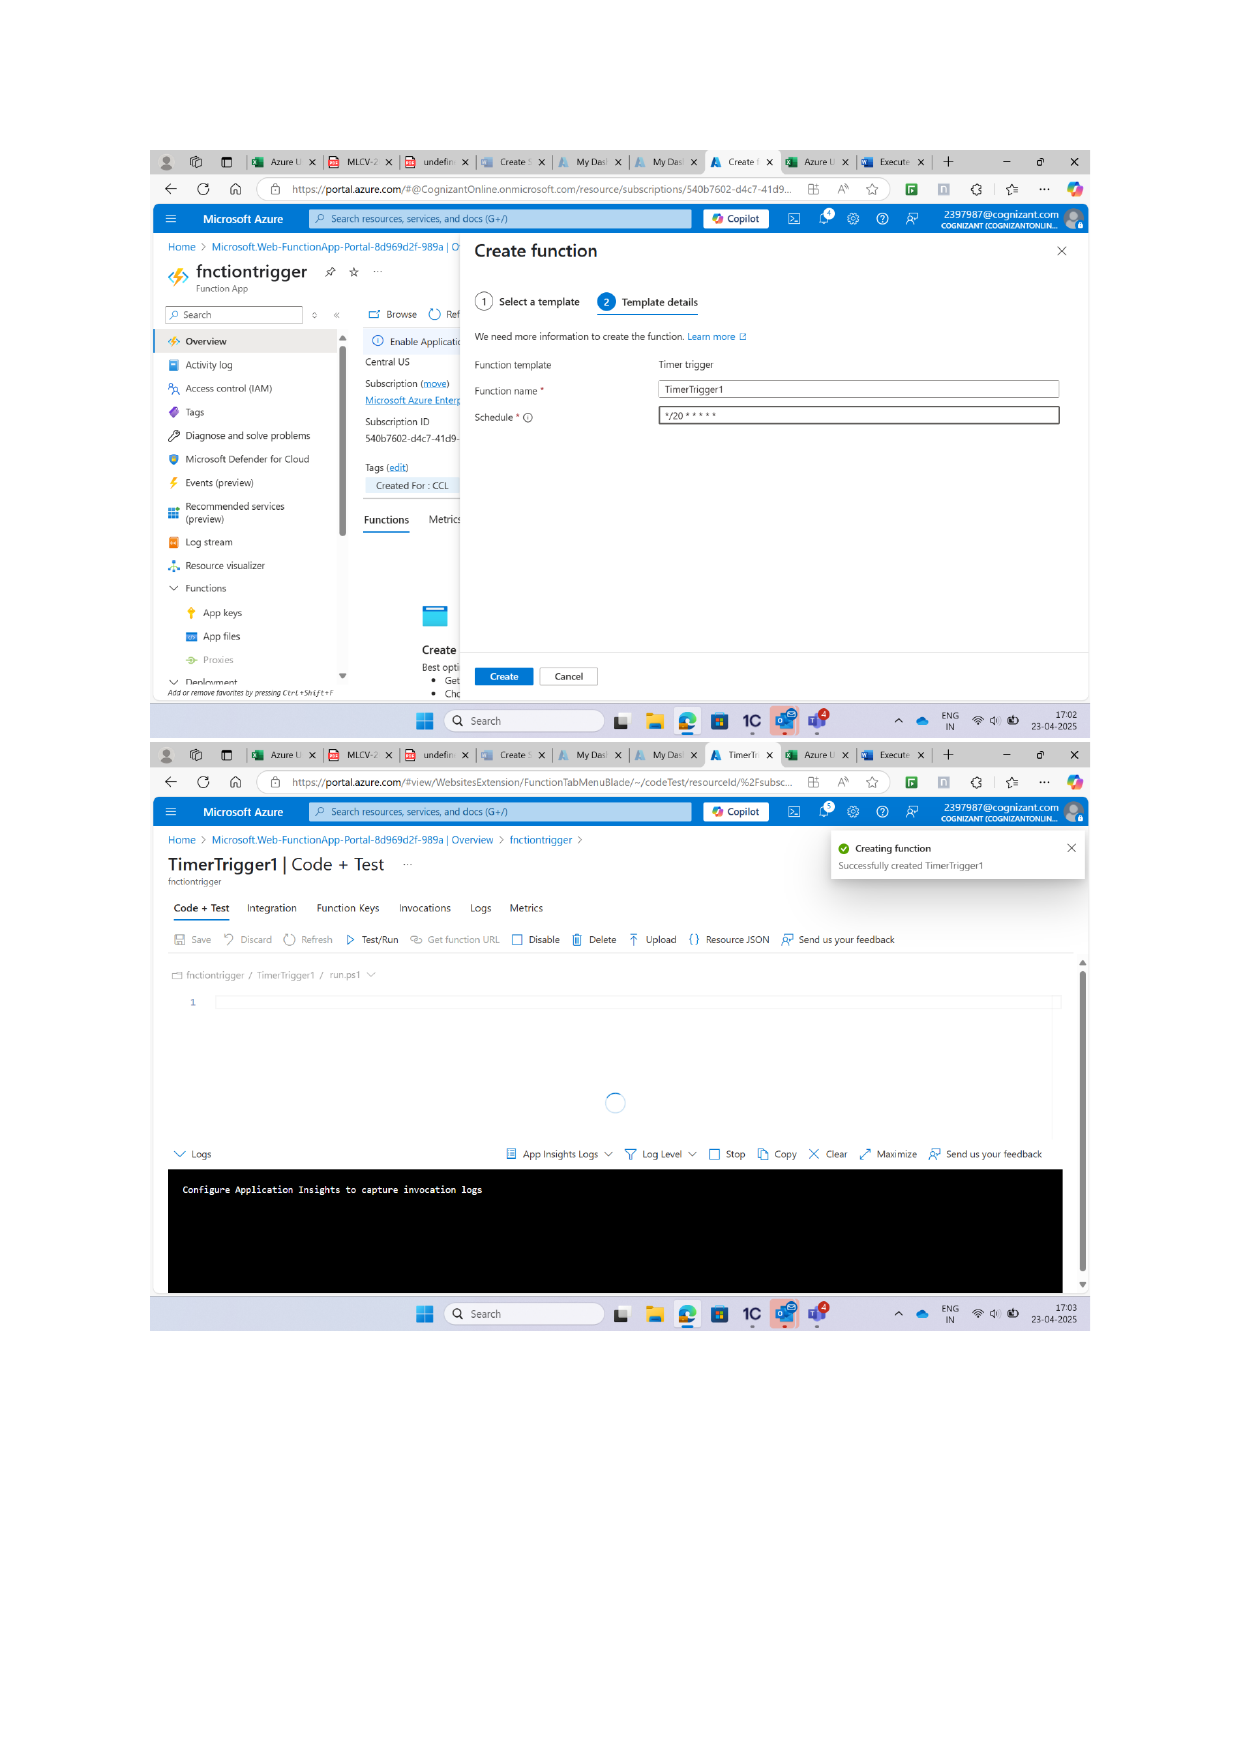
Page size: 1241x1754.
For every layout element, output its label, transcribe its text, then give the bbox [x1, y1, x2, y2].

picture [150, 150, 1091, 738]
picture [150, 742, 1091, 1331]
